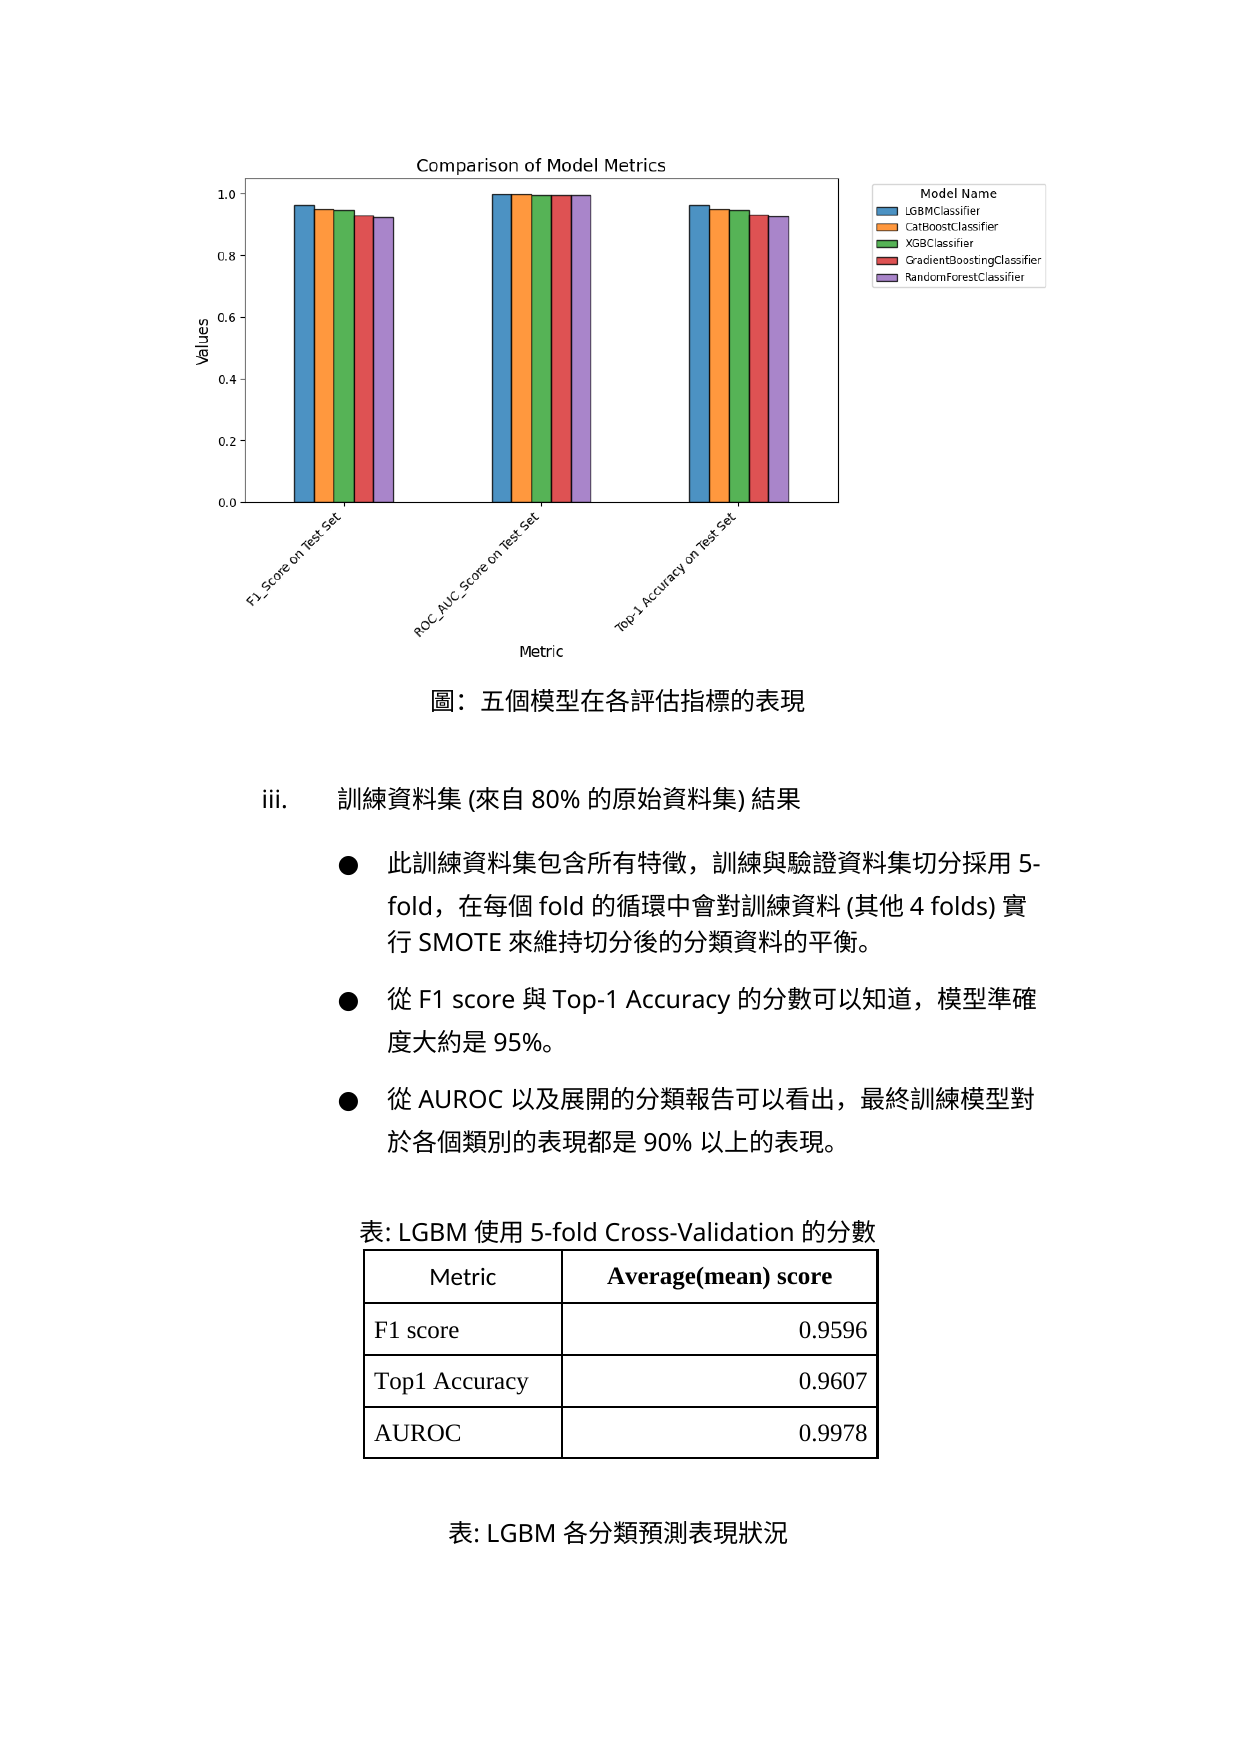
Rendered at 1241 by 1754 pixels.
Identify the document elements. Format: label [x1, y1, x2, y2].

picture [187, 150, 1053, 669]
